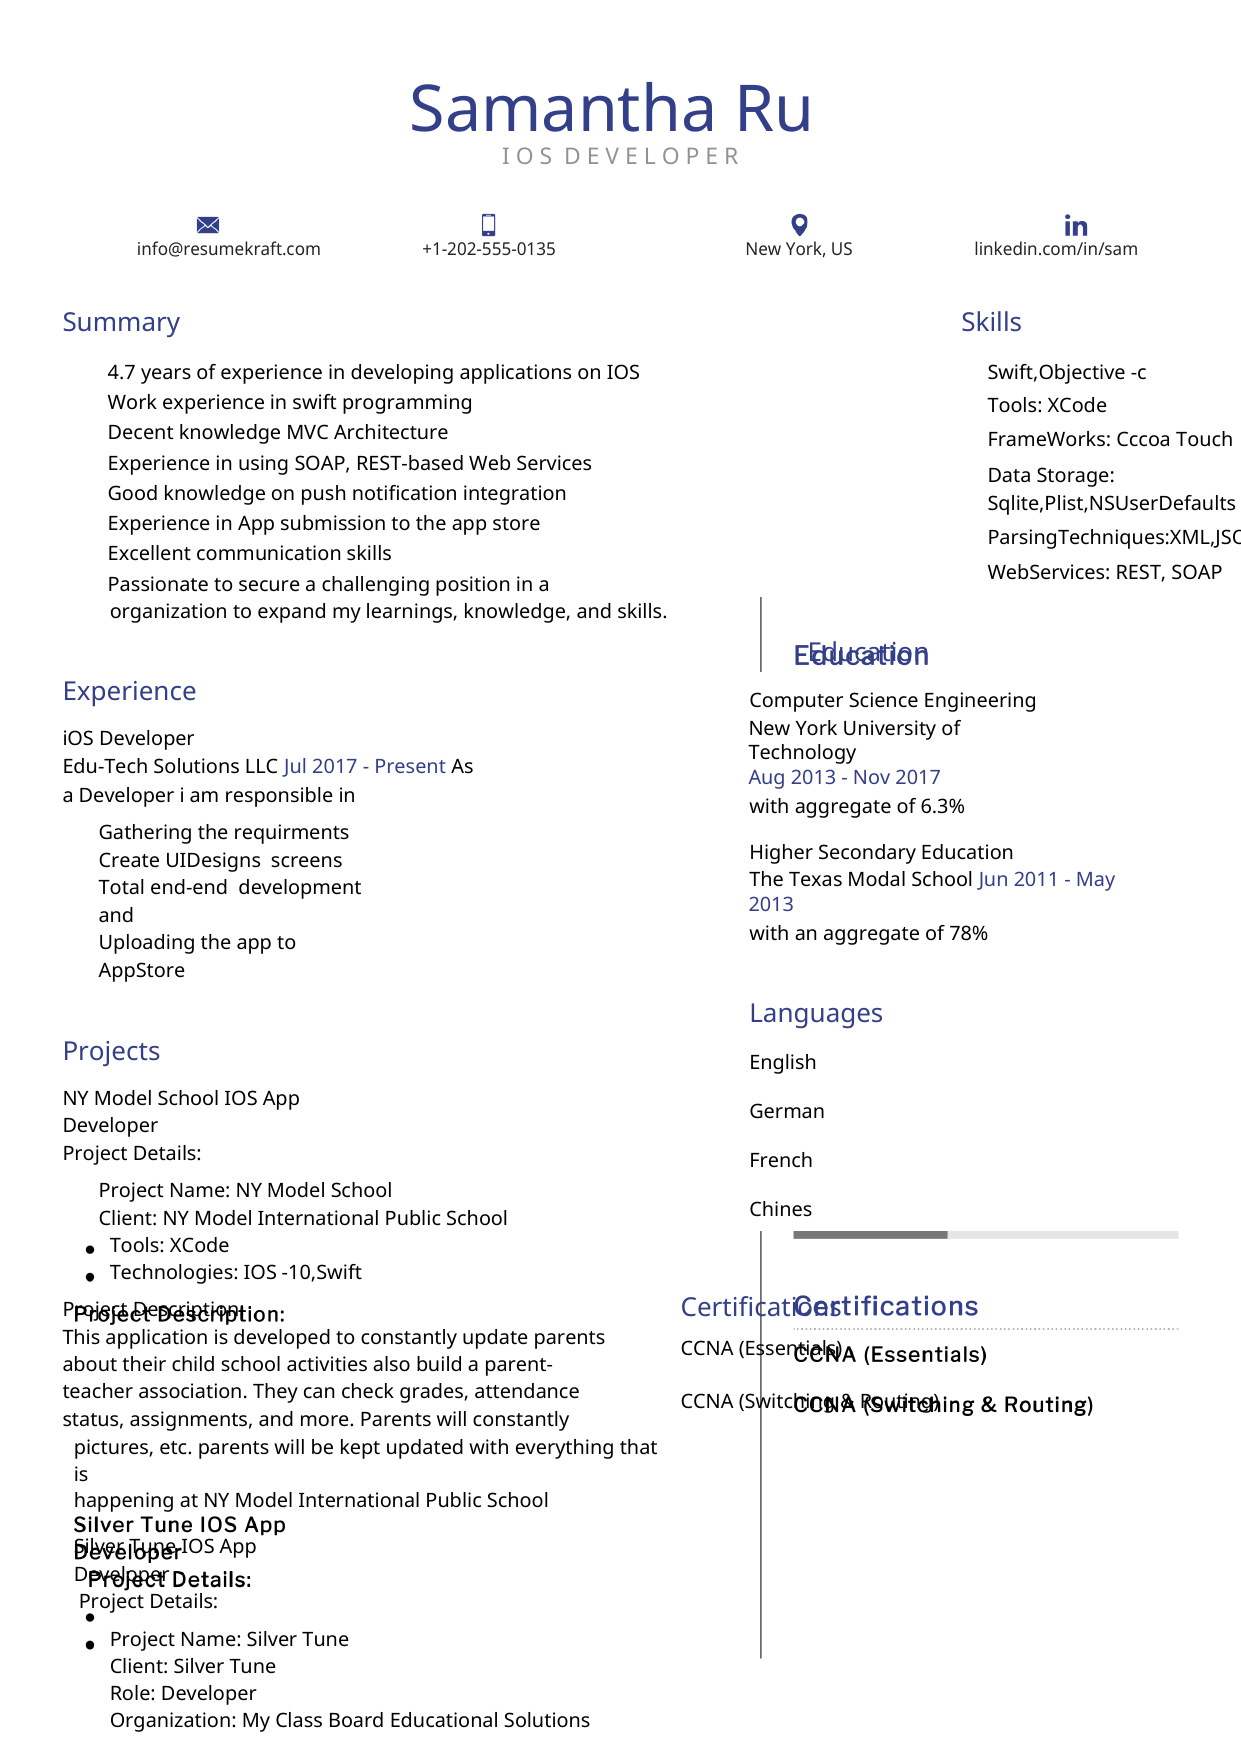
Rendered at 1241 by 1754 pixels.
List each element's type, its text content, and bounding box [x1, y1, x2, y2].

text organization to expand my learnings, knowledge, and skills. [109, 599, 1240, 623]
table_cell Data Storage: [954, 451, 1240, 488]
table_cell Experience in using SOAP, REST-based Web Services [24, 451, 644, 476]
table_cell ParsingTechniques:XML,JSON [954, 520, 1240, 553]
table_cell Work experience in swift programming [24, 386, 644, 418]
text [109, 1624, 595, 1733]
table_cell +1-202-555-0135 [334, 236, 644, 282]
table_cell 4.7 years of experience in developing applications on IOS [24, 347, 644, 386]
table_header Certifications CCNA (Essentials) CCNA (Switching & Routing) [644, 1286, 1240, 1433]
table_cell FrameWorks: Cccoa Touch [954, 418, 1240, 451]
table_cell Skills [954, 282, 1240, 347]
table_cell Swift,Objective -c [954, 347, 1240, 386]
table_cell Passionate to secure a challenging position in a reputable [24, 568, 644, 597]
table_cell Good knowledge on push notification integration [24, 476, 644, 507]
picture [35, 597, 1205, 672]
table_cell WebServices: REST, SOAP [954, 553, 1240, 597]
table_header [644, 207, 954, 236]
table_cell Excellent communication skills [24, 536, 644, 568]
picture [481, 213, 497, 237]
picture [35, 1231, 1205, 1286]
table_cell Summary [24, 282, 644, 347]
text Tools: XCode Technologies: IOS -10,Swift [109, 1231, 370, 1285]
table_cell Experience in App submission to the app store [24, 507, 644, 536]
picture [790, 213, 808, 237]
picture [1064, 213, 1088, 237]
text Education [0, 636, 929, 668]
table_cell New York, US [644, 236, 954, 597]
picture [196, 215, 220, 235]
table_cell linkedin.com/in/sam [954, 236, 1240, 282]
table_header Computer Science Engineering New York University of Technology Aug 2013 - Nov 2017 with aggregate of 6.3% Higher Secondary Education The Texas Modal School Jun 2011 - May 2013 with an aggregate of 78% Languages English German French Chines [644, 672, 1240, 1231]
table_cell Tools: XCode [954, 386, 1240, 418]
text Samantha Ru I O S D E V E L O P E R [405, 105, 835, 171]
table_header Experience iOS Developer Edu-Tech Solutions LLC Jul 2017 - Present As a Developer i am responsible in Gathering the requirments Create UIDesigns screens Total end-end development and Uploading the app to AppStore Projects NY Model School IOS App Developer Project Details: Project Name: NY Model School Client: NY Model International Public School Role: Developer Organization: My Class Board Educational Solutions [24, 672, 644, 1231]
table_cell info@resumekraft.com [24, 236, 334, 282]
table_header Project Description: This application is developed to constantly update parents about their child school activities also build a parent-teacher association. They can check grades, attendance status, assignments, and more. Parents will constantly receive alerts regarding the latest announcements, [24, 1286, 644, 1433]
table_cell Sqlite,Plist,NSUserDefaults [954, 489, 1240, 520]
table_header [334, 207, 644, 236]
table_header [24, 207, 334, 236]
table_cell Decent knowledge MVC Architecture [24, 418, 644, 451]
text pictures, etc. parents will be kept updated with everything that is happening at NY Model International Public School [73, 1433, 670, 1513]
table_header [954, 207, 1240, 236]
text Silver Tune IOS App Developer Project Details: [73, 1532, 295, 1614]
picture [35, 1433, 1205, 1659]
